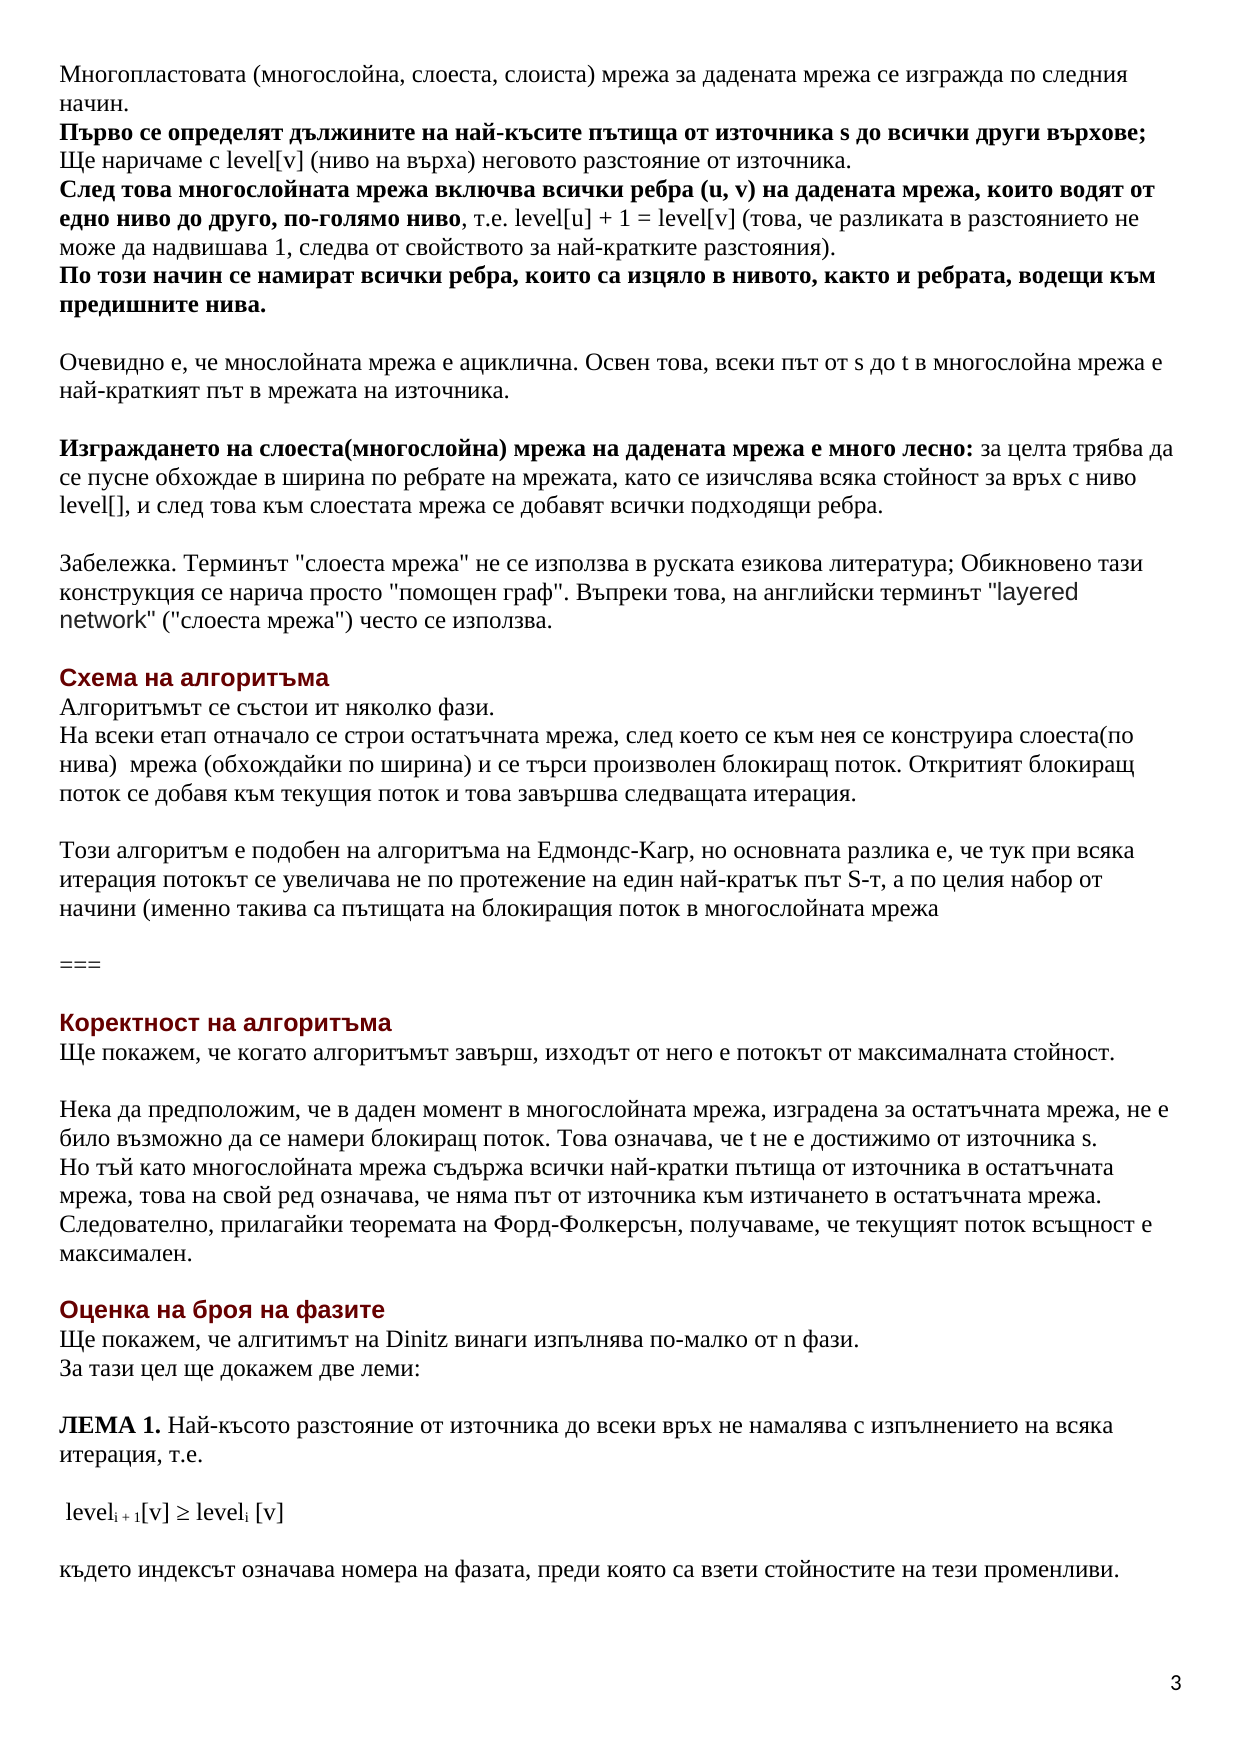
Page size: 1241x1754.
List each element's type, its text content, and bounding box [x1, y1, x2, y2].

text Изграждането на слоеста(многослойна) мрежа на дадената мрежа е много лесно: за целта трябва да се пусне обхождае в ширина по ребрате на мрежата, като се изичслява всяка стойност за връх с ниво level[], и след това към слоестата мрежа се добавят всички подходящи ребра. [59, 433, 1181, 519]
text Нека да предположим, че в даден момент в многослойната мрежа, изградена за остатъчната мрежа, не е било възможно да се намери блокиращ поток. Това означава, че t не е достижимо от източника s. [59, 1094, 1181, 1152]
text Първо се определят дължините на най-късите пътища от източника s до всички други върхове; [59, 117, 1181, 145]
subtitle Коректност на алгоритъма [59, 1008, 1181, 1037]
text На всеки етап отначало се строи остатъчната мрежа, след което се към нея се конструира слоеста(по нива) мрежа (обхождайки по ширина) и се търси произволен блокиращ поток. Откритият блокиращ поток се добавя към текущия поток и това завършва следващата итерация. [59, 721, 1181, 807]
text Ще покажем, че алгитимът на Dinitz винаги изпълнява по-малко от n фази. [59, 1324, 1181, 1353]
text Алгоритъмът се състои ит няколко фази. [59, 692, 1181, 721]
text По този начин се намират всички ребра, които са изцяло в нивото, както и ребрата, водещи към предишните нива. [59, 260, 1181, 318]
subtitle Схема на алгоритъма [59, 663, 1181, 692]
text След това многослойната мрежа включва всички ребра (u, v) на дадената мрежа, които водят от едно ниво до друго, по-голямо ниво, т.е. level[u] + 1 = level[v] (това, че разликата в разстоянието не може да надвишава 1, следва от свойството за най-кратките разстояния). [59, 174, 1181, 260]
text Забележка. Терминът "слоеста мрежа" не се използва в руската езикова литература; Обикновено тази конструкция се нарича просто "помощен граф". Въпреки това, на английски терминът "layered network" ("слоеста мрежа") често се използва. [59, 548, 1181, 634]
text leveli + 1[v] ≥ leveli [v] [59, 1497, 1181, 1526]
text Ще наричаме с level[v] (ниво на върха) неговото разстояние от източника. [59, 145, 1181, 174]
text Но тъй като многослойната мрежа съдържа всички най-кратки пътища от източника в остатъчната мрежа, това на свой ред означава, че няма път от източника към изтичането в остатъчната мрежа. Следователно, прилагайки теоремата на Форд-Фолкерсън, получаваме, че текущият поток всъщност е максимален. [59, 1152, 1181, 1267]
text Многопластовата (многослойна, слоеста, слоиста) мрежа за дадената мрежа се изгражда по следния начин. [59, 59, 1181, 117]
text Ще покажем, че когато алгоритъмът завърш, изходът от него е потокът от максималната стойност. [59, 1037, 1181, 1066]
text За тази цел ще докажем две леми: [59, 1353, 1181, 1382]
text === [59, 951, 1181, 979]
text ЛЕМА 1. Най-късото разстояние от източника до всеки връх не намалява с изпълнението на всяка итерация, т.е. [59, 1411, 1181, 1468]
text Този алгоритъм е подобен на алгоритъма на Едмондс-Karp, но основната разлика е, че тук при всяка итерация потокът се увеличава не по протежение на един най-кратък път S-т, а по целия набор от начини (именно такива са пътищата на блокиращия поток в многослойната мрежа [59, 836, 1181, 922]
subtitle Оценка на броя на фазите [59, 1296, 1181, 1324]
text Очевидно е, че мнослойната мрежа е ациклична. Освен това, всеки път от s до t в многослойна мрежа е най-краткият път в мрежата на източника. [59, 347, 1181, 404]
text където индексът означава номера на фазата, преди която са взети стойностите на тези променливи. [59, 1554, 1181, 1583]
